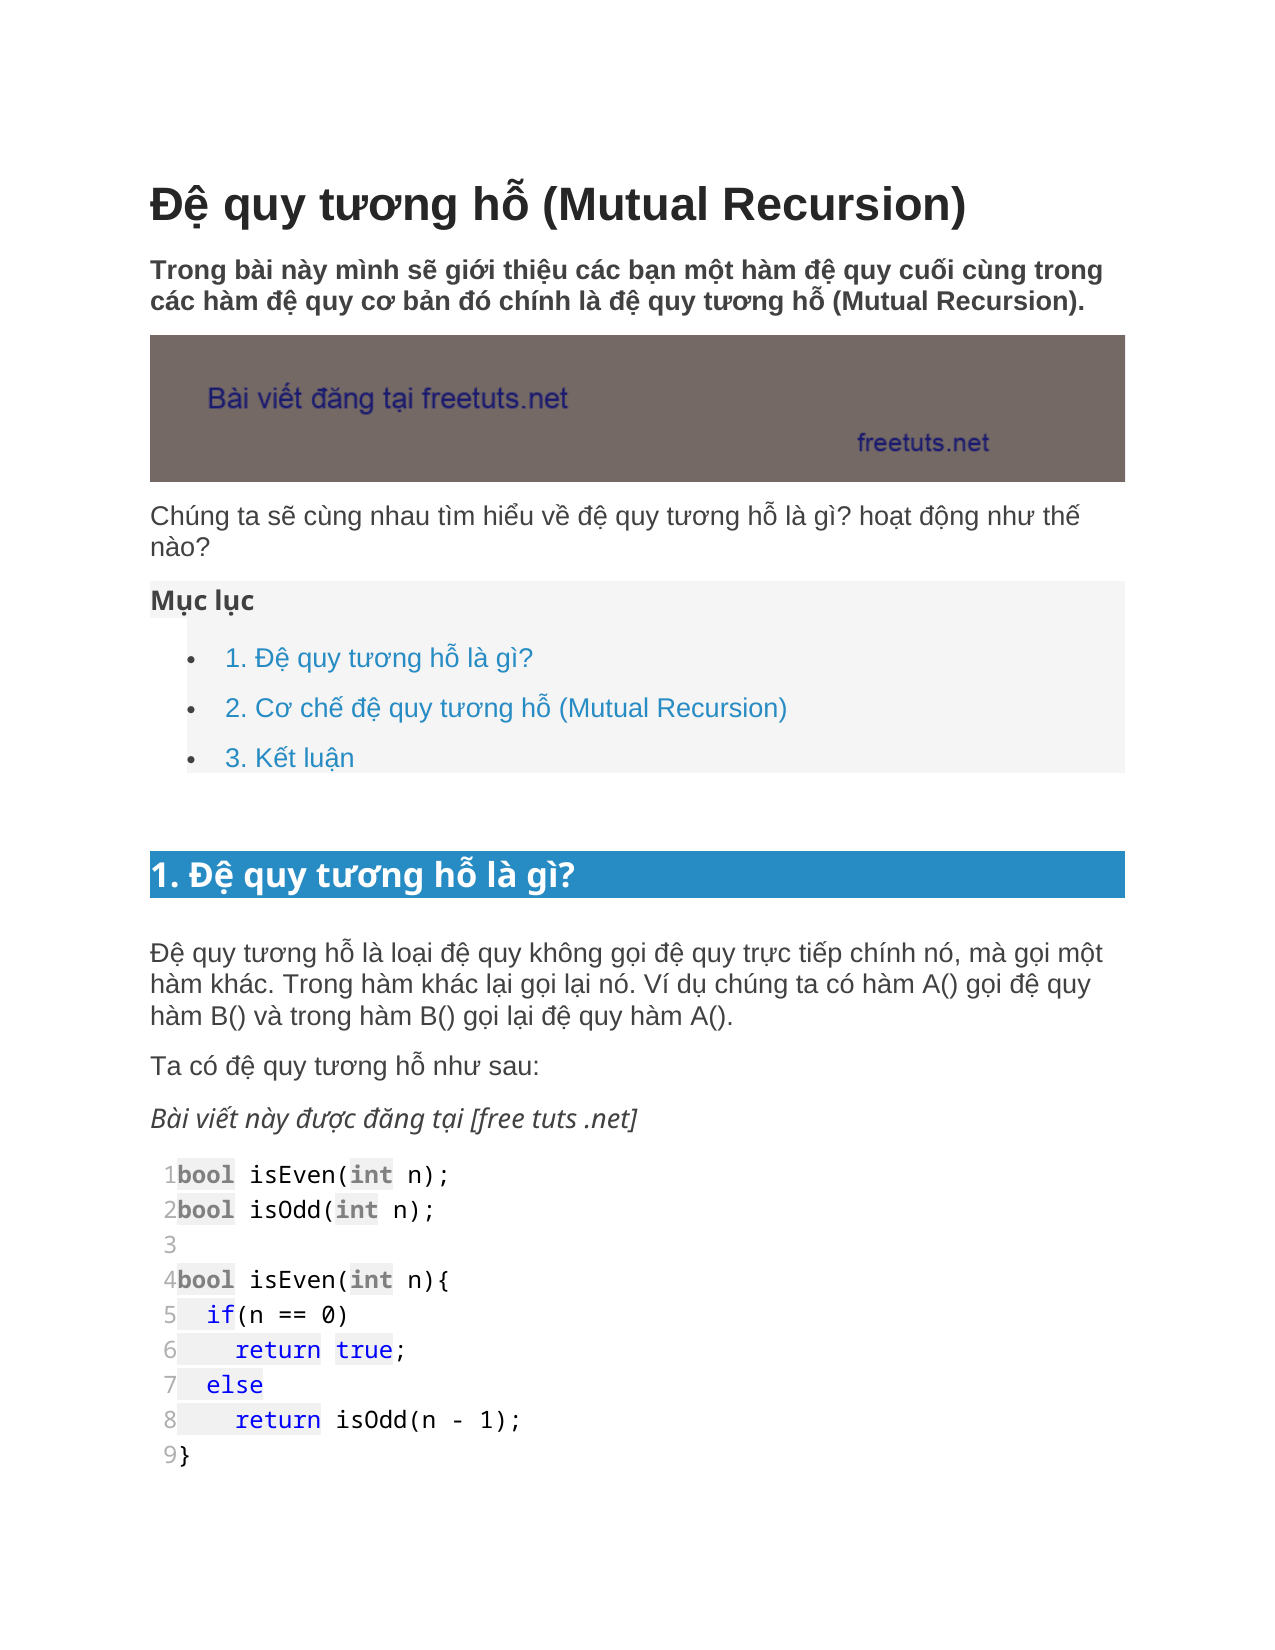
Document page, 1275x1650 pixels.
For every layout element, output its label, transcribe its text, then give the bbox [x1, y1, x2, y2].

text Chúng ta sẽ cùng nhau tìm hiểu về đệ quy tương hỗ là gì? hoạt động như thế nào? [150, 500, 1125, 563]
text Ta có đệ quy tương hỗ như sau: [150, 1049, 1125, 1081]
text 1. Đệ quy tương hỗ là gì? [150, 851, 1125, 898]
picture [150, 335, 1125, 482]
text Đệ quy tương hỗ là loại đệ quy không gọi đệ quy trực tiếp chính nó, mà gọi một hàm khác. Trong hàm khác lại gọi lại nó. Ví dụ chúng ta có hàm A() gọi đệ quy hàm B() và trong hàm B() gọi lại đệ quy hàm A(). [150, 937, 1125, 1031]
list 3. Kết luận [187, 734, 1125, 773]
list 2. Cơ chế đệ quy tương hỗ (Mutual Recursion) [187, 684, 1125, 723]
list 1. Đệ quy tương hỗ là gì? [187, 634, 1125, 673]
text Bài viết này được đăng tại [free tuts .net] [150, 1099, 1125, 1136]
text Đệ quy tương hỗ (Mutual Recursion) [150, 177, 1125, 231]
text Mục lục [150, 581, 1125, 618]
text Trong bài này mình sẽ giới thiệu các bạn một hàm đệ quy cuối cùng trong các hàm đệ quy cơ bản đó chính là đệ quy tương hỗ (Mutual Recursion). [150, 254, 1125, 316]
